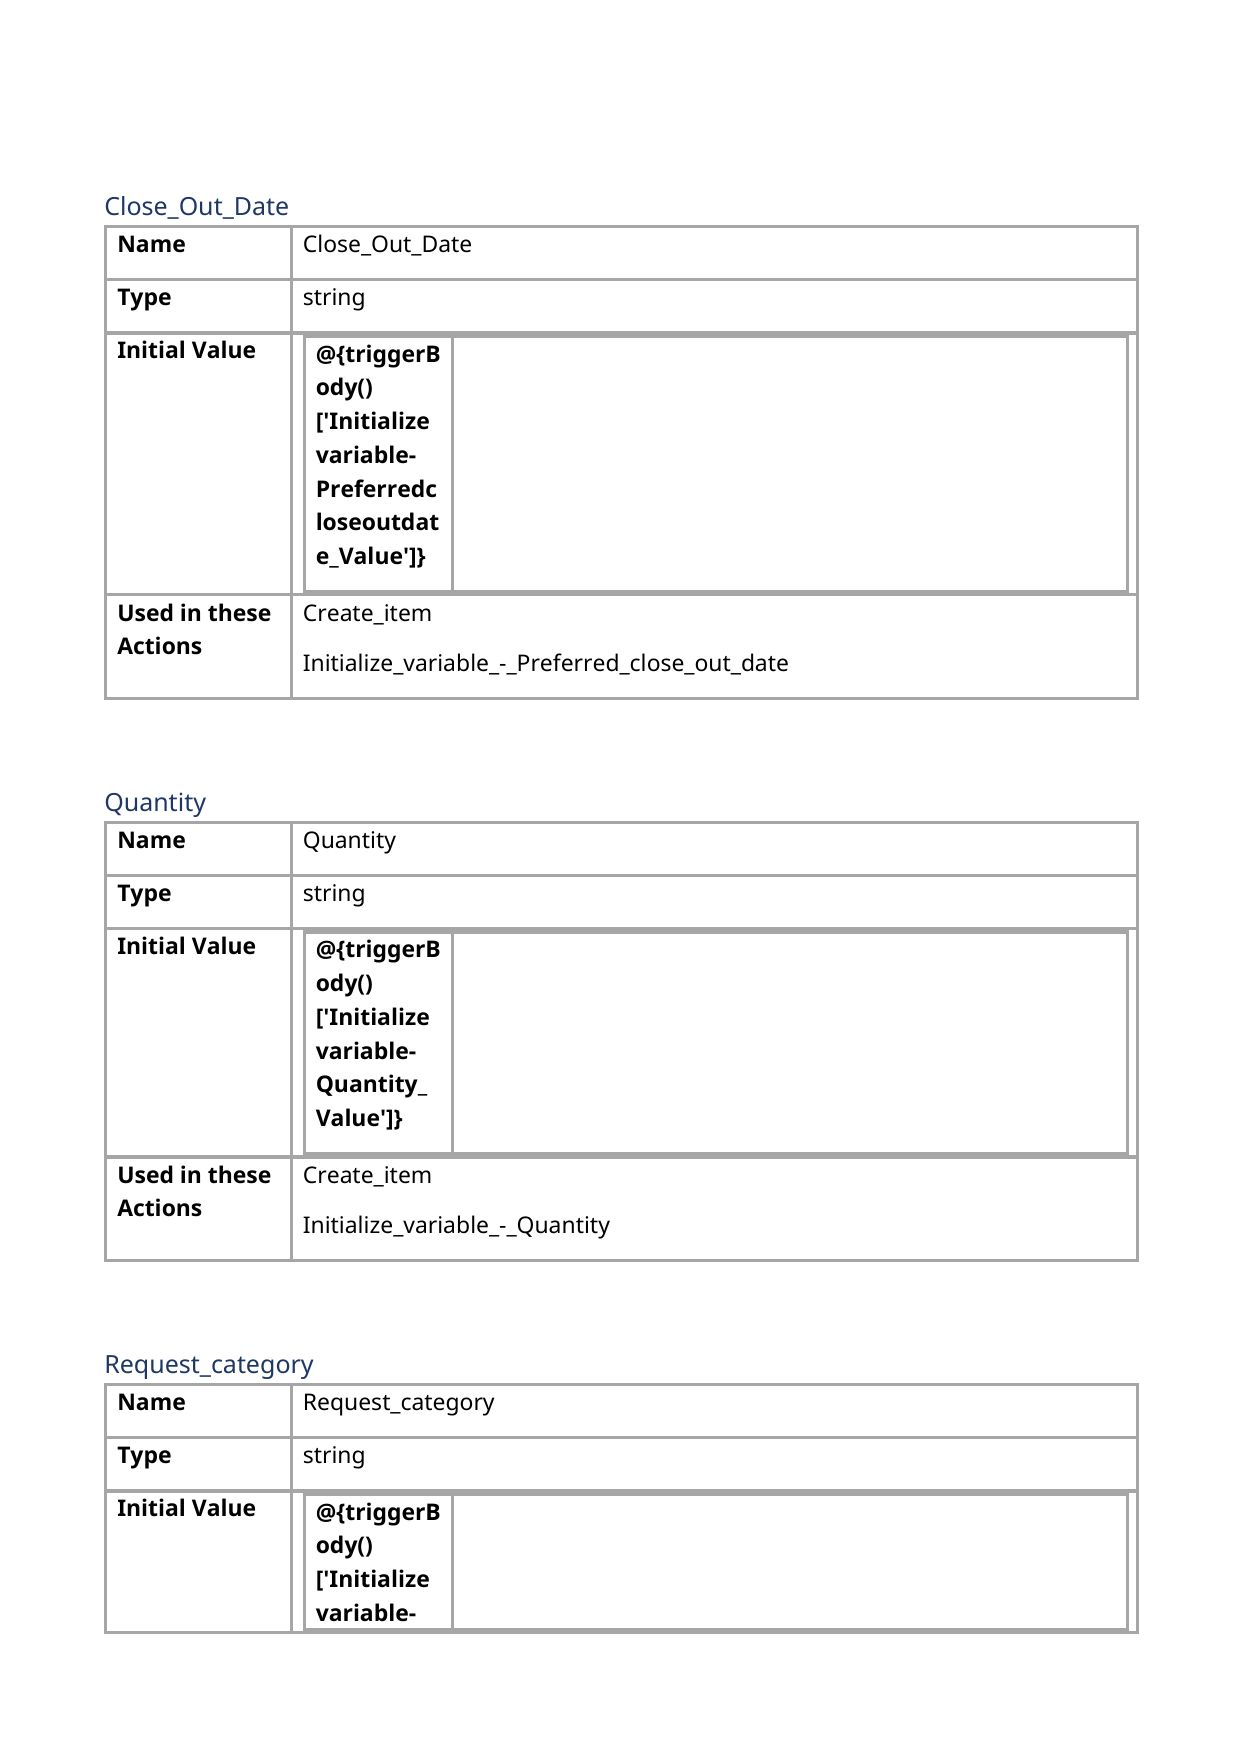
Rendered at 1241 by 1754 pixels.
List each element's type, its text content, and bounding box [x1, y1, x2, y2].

subtitle Request_category [104, 1346, 1136, 1380]
table_cell string [293, 1439, 1136, 1489]
table_cell Type [107, 281, 290, 331]
table_cell string [293, 877, 1136, 927]
table_cell Create_item Initialize_variable_-_Quantity [293, 1159, 1136, 1259]
table_cell string [293, 281, 1136, 331]
table_header Request_category [293, 1386, 1136, 1436]
table_cell [454, 338, 1126, 590]
table_cell [454, 934, 1126, 1152]
table_cell [306, 934, 451, 1152]
subtitle Quantity [104, 784, 1136, 818]
table_cell [454, 1496, 1126, 1628]
subtitle Close_Out_Date [104, 188, 1136, 222]
table_cell Type [107, 1439, 290, 1489]
table_cell [306, 338, 451, 590]
table_cell [1129, 1493, 1136, 1631]
table_cell Initial Value [107, 930, 290, 1155]
table_cell [1129, 335, 1136, 593]
table_header Close_Out_Date [293, 228, 1136, 278]
table_cell [1129, 930, 1136, 1155]
table_header Name [107, 1386, 290, 1436]
table_cell Used in these Actions [107, 1159, 290, 1259]
table_cell Initial Value [107, 1493, 290, 1631]
table_cell Create_item Initialize_variable_-_Preferred_close_out_date [293, 596, 1136, 697]
table_header Name [107, 228, 290, 278]
table_header Quantity [293, 824, 1136, 874]
table_header Name [107, 824, 290, 874]
table_cell Used in these Actions [107, 596, 290, 697]
table_cell Initial Value [107, 335, 290, 593]
table_cell [293, 335, 303, 593]
table_cell [293, 1493, 303, 1631]
table_cell [293, 930, 303, 1155]
table_cell [306, 1496, 451, 1628]
table_cell Type [107, 877, 290, 927]
